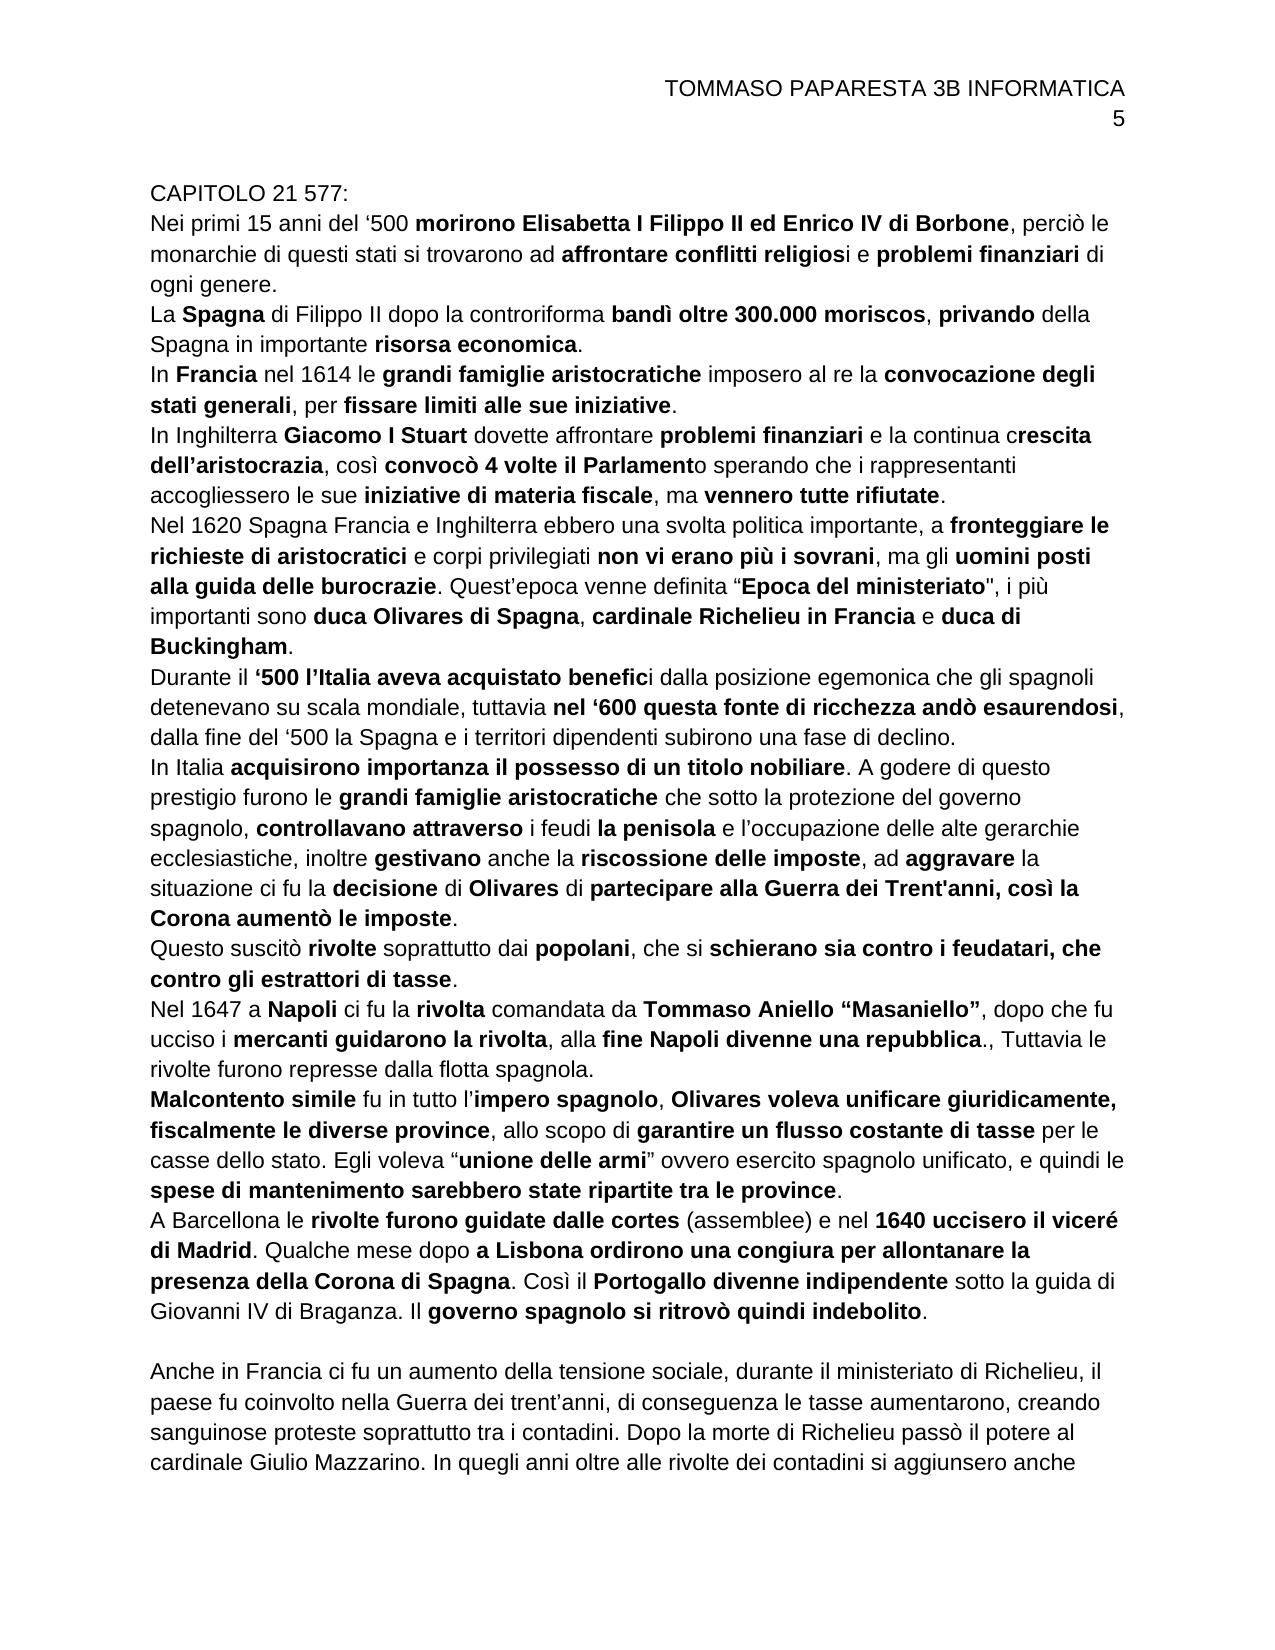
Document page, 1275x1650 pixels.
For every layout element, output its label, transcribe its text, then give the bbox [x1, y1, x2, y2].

text Nel 1620 Spagna Francia e Inghilterra ebbero una svolta politica importante, a fronteggiare le richieste di aristocratici e corpi privilegiati non vi erano più i sovrani, ma gli uomini posti alla guida delle burocrazie. Quest’epoca venne definita “Epoca del ministeriato", i più importanti sono duca Olivares di Spagna, cardinale Richelieu in Francia e duca di Buckingham. [150, 512, 1125, 660]
text Malcontento simile fu in tutto l’impero spagnolo, Olivares voleva unificare giuridicamente, fiscalmente le diverse province, allo scopo di garantire un flusso costante di tasse per le casse dello stato. Egli voleva “unione delle armi” ovvero esercito spagnolo unificato, e quindi le spese di mantenimento sarebbero state ripartite tra le province. [150, 1086, 1125, 1203]
text La Spagna di Filippo II dopo la controriforma bandì oltre 300.000 moriscos, privando della Spagna in importante risorsa economica. [150, 301, 1125, 358]
text CAPITOLO 21 577: [150, 180, 1125, 207]
text Nei primi 15 anni del ‘500 morirono Elisabetta I Filippo II ed Enrico IV di Borbone, perciò le monarchie di questi stati si trovarono ad affrontare conflitti religiosi e problemi finanziari di ogni genere. [150, 210, 1125, 297]
text A Barcellona le rivolte furono guidate dalle cortes (assemblee) e nel 1640 uccisero il viceré di Madrid. Qualche mese dopo a Lisbona ordirono una congiura per allontanare la presenza della Corona di Spagna. Così il Portogallo divenne indipendente sotto la guida di Giovanni IV di Braganza. Il governo spagnolo si ritrovò quindi indebolito. [150, 1207, 1125, 1324]
text In Francia nel 1614 le grandi famiglie aristocratiche imposero al re la convocazione degli stati generali, per fissare limiti alle sue iniziative. [150, 361, 1125, 418]
text In Italia acquisirono importanza il possesso di un titolo nobiliare. A godere di questo prestigio furono le grandi famiglie aristocratiche che sotto la protezione del governo spagnolo, controllavano attraverso i feudi la penisola e l’occupazione delle alte gerarchie ecclesiastiche, inoltre gestivano anche la riscossione delle imposte, ad aggravare la situazione ci fu la decisione di Olivares di partecipare alla Guerra dei Trent'anni, così la Corona aumentò le imposte. [150, 754, 1125, 932]
text In Inghilterra Giacomo I Stuart dovette affrontare problemi finanziari e la continua crescita dell’aristocrazia, così convocò 4 volte il Parlamento sperando che i rappresentanti accogliessero le sue iniziative di materia fiscale, ma vennero tutte rifiutate. [150, 422, 1125, 509]
text Durante il ‘500 l’Italia aveva acquistato benefici dalla posizione egemonica che gli spagnoli detenevano su scala mondiale, tuttavia nel ‘600 questa fonte di ricchezza andò esaurendosi, dalla fine del ‘500 la Spagna e i territori dipendenti subirono una fase di declino. [150, 663, 1125, 750]
text Questo suscitò rivolte soprattutto dai popolani, che si schierano sia contro i feudatari, che contro gli estrattori di tasse. [150, 935, 1125, 992]
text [150, 1358, 1125, 1475]
text Nel 1647 a Napoli ci fu la rivolta comandata da Tommaso Aniello “Masaniello”, dopo che fu ucciso i mercanti guidarono la rivolta, alla fine Napoli divenne una repubblica., Tuttavia le rivolte furono represse dalla flotta spagnola. [150, 996, 1125, 1083]
